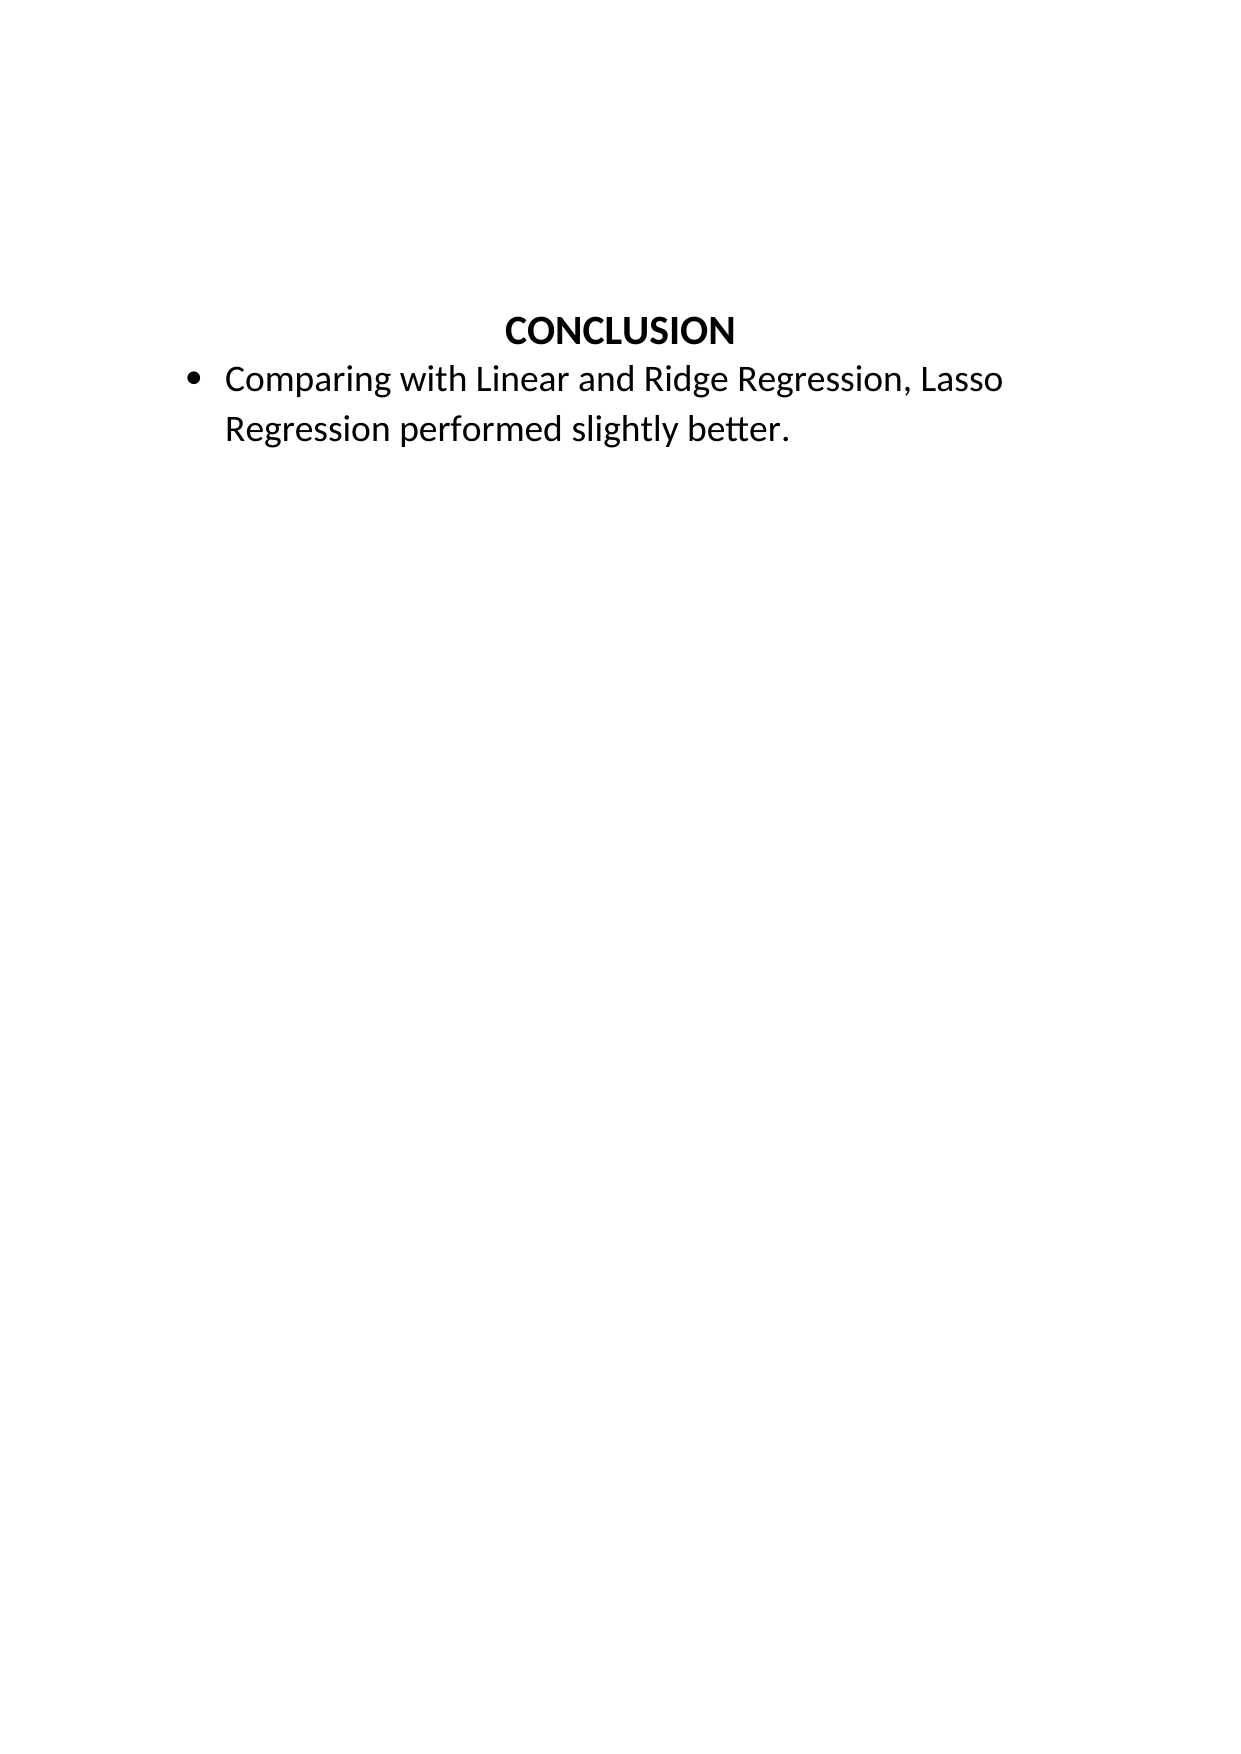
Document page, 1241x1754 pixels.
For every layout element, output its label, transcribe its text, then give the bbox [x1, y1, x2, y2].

text CONCLUSION [150, 304, 1090, 355]
list Comparing with Linear and Ridge Regression, Lasso Regression performed slightly better. [187, 355, 1090, 450]
